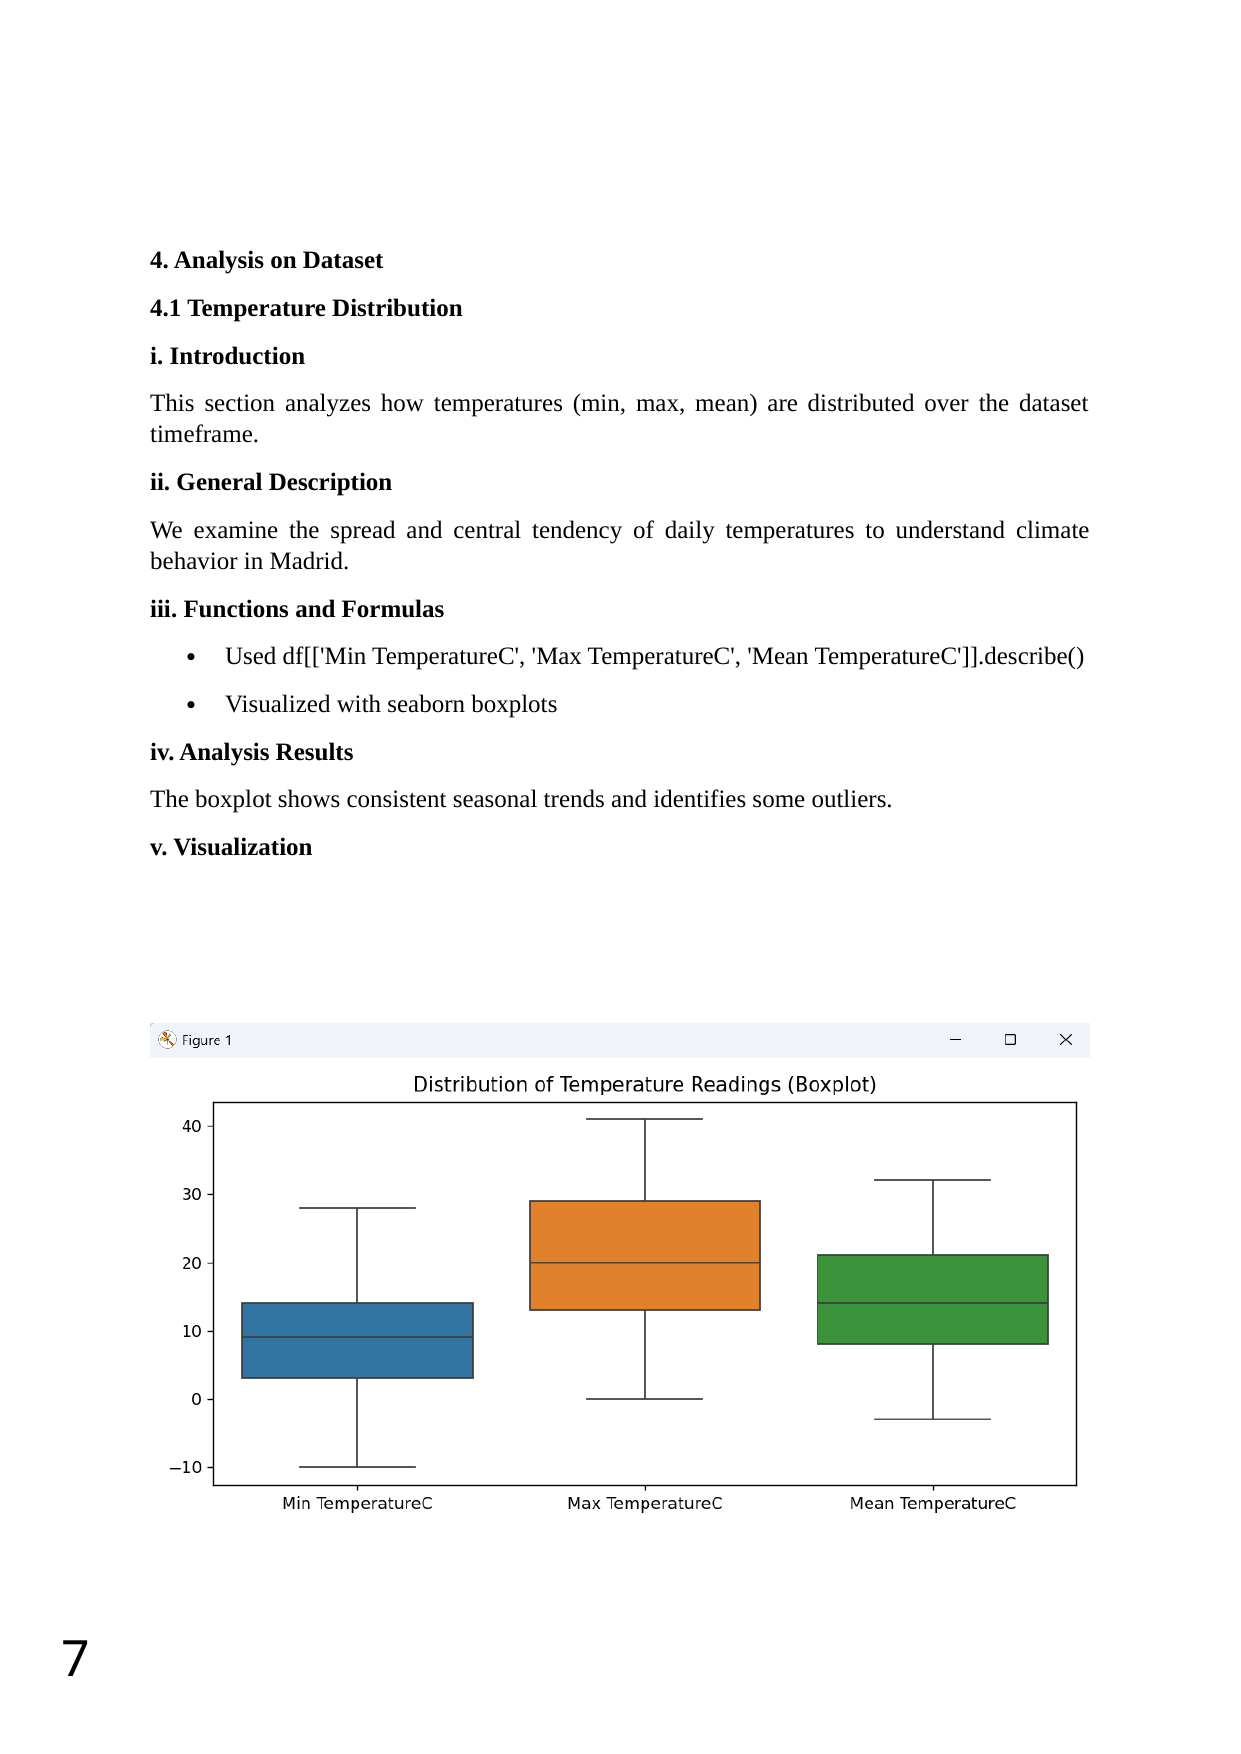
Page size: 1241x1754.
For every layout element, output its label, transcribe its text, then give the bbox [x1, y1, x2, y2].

text v. Visualization [150, 832, 1090, 861]
text i. Introduction [150, 341, 1090, 369]
text ii. General Description [150, 467, 1090, 496]
text 4.1 Temperature Distribution [150, 293, 1090, 322]
text This section analyzes how temperatures (min, max, mean) are distributed over the dataset timeframe. [150, 388, 1090, 448]
list Visualized with seaborn boxplots [187, 689, 1090, 718]
text iii. Functions and Formulas [150, 594, 1090, 622]
picture [150, 1023, 1091, 1522]
text 4. Analysis on Dataset [150, 245, 1090, 274]
text iv. Analysis Results [150, 737, 1090, 766]
list Used df[['Min TemperatureC', 'Max TemperatureC', 'Mean TemperatureC']].describe() [187, 641, 1090, 670]
text The boxplot shows consistent seasonal trends and identifies some outliers. [150, 784, 1090, 813]
text We examine the spread and central tendency of daily temperatures to understand climate behavior in Madrid. [150, 515, 1090, 575]
